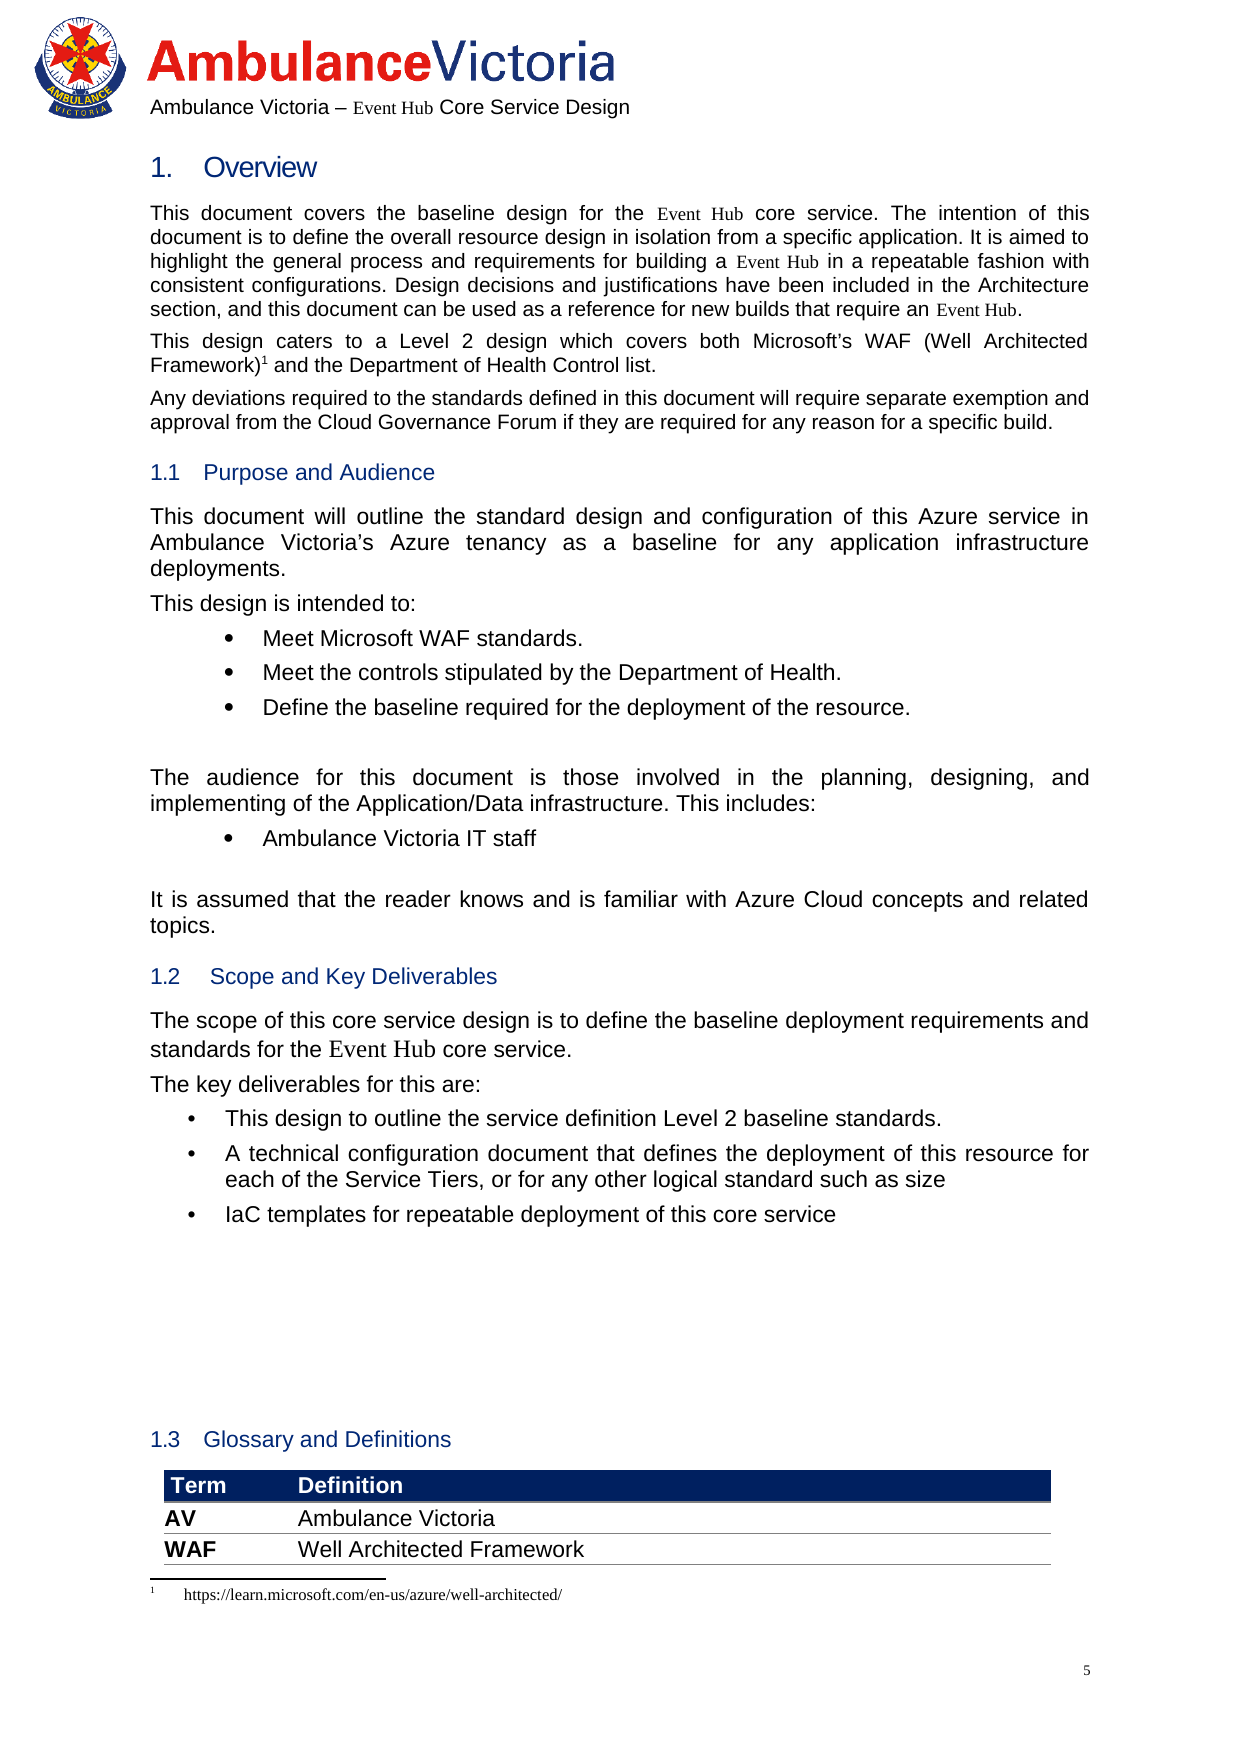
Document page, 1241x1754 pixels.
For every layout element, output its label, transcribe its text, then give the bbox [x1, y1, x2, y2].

list Define the baseline required for the deployment of the resource. [225, 694, 1090, 720]
table_cell WAF [164, 1534, 298, 1564]
list This design to outline the service definition Level 2 baseline standards. [187, 1105, 1090, 1132]
list This document will outline the standard design and configuration of this Azure service in Ambulance Victoria’s Azure tenancy as a baseline for any application infrastructure deployments. [150, 503, 1090, 582]
list A technical configuration document that defines the deployment of this resource for each of the Service Tiers, or for any other logical standard such as size [187, 1140, 1090, 1193]
subtitle Overview [150, 150, 1090, 183]
subtitle Purpose and Audience [150, 458, 1090, 485]
table_cell Well Architected Framework [298, 1534, 1051, 1564]
text Any deviations required to the standards defined in this document will require separate exemption and approval from the Cloud Governance Forum if they are required for any reason for a specific build. [150, 386, 1090, 433]
text This design caters to a Level 2 design which covers both Microsoft’s WAF (Well Architected Framework) and the Department of Health Control list. [150, 329, 1090, 377]
subtitle Glossary and Definitions [150, 1426, 1090, 1452]
text The scope of this core service design is to define the baseline deployment requirements and standards for the core service. [150, 1007, 1090, 1062]
list It is assumed that the reader knows and is familiar with Azure Cloud concepts and related topics. [150, 886, 1090, 938]
subtitle Scope and Key Deliverables [150, 963, 1090, 989]
list This design is intended to: [150, 590, 1090, 616]
table_cell Ambulance Victoria [298, 1503, 1051, 1532]
list Meet the controls stipulated by the Department of Health. [225, 659, 1090, 686]
table_header Definition [298, 1470, 1051, 1501]
text This document covers the baseline design for the core service. The intention of this document is to define the overall resource design in isolation from a specific application. It is aimed to highlight the general process and requirements for building a in a repeatable fashion with consistent configurations. Design decisions and justifications have been included in the Architecture section, and this document can be used as a reference for new builds that require an . [150, 201, 1090, 321]
list Meet Microsoft WAF standards. [225, 625, 1090, 651]
table_header Term [164, 1470, 298, 1501]
list IaC templates for repeatable deployment of this core service [187, 1201, 1090, 1227]
picture [0, 0, 652, 147]
table_cell AV [164, 1503, 298, 1532]
list The audience for this document is those involved in the planning, designing, and implementing of the Application/Data infrastructure. This includes: [150, 763, 1090, 816]
list Ambulance Victoria IT staff [224, 824, 1090, 851]
text The key deliverables for this are: [150, 1071, 1090, 1097]
